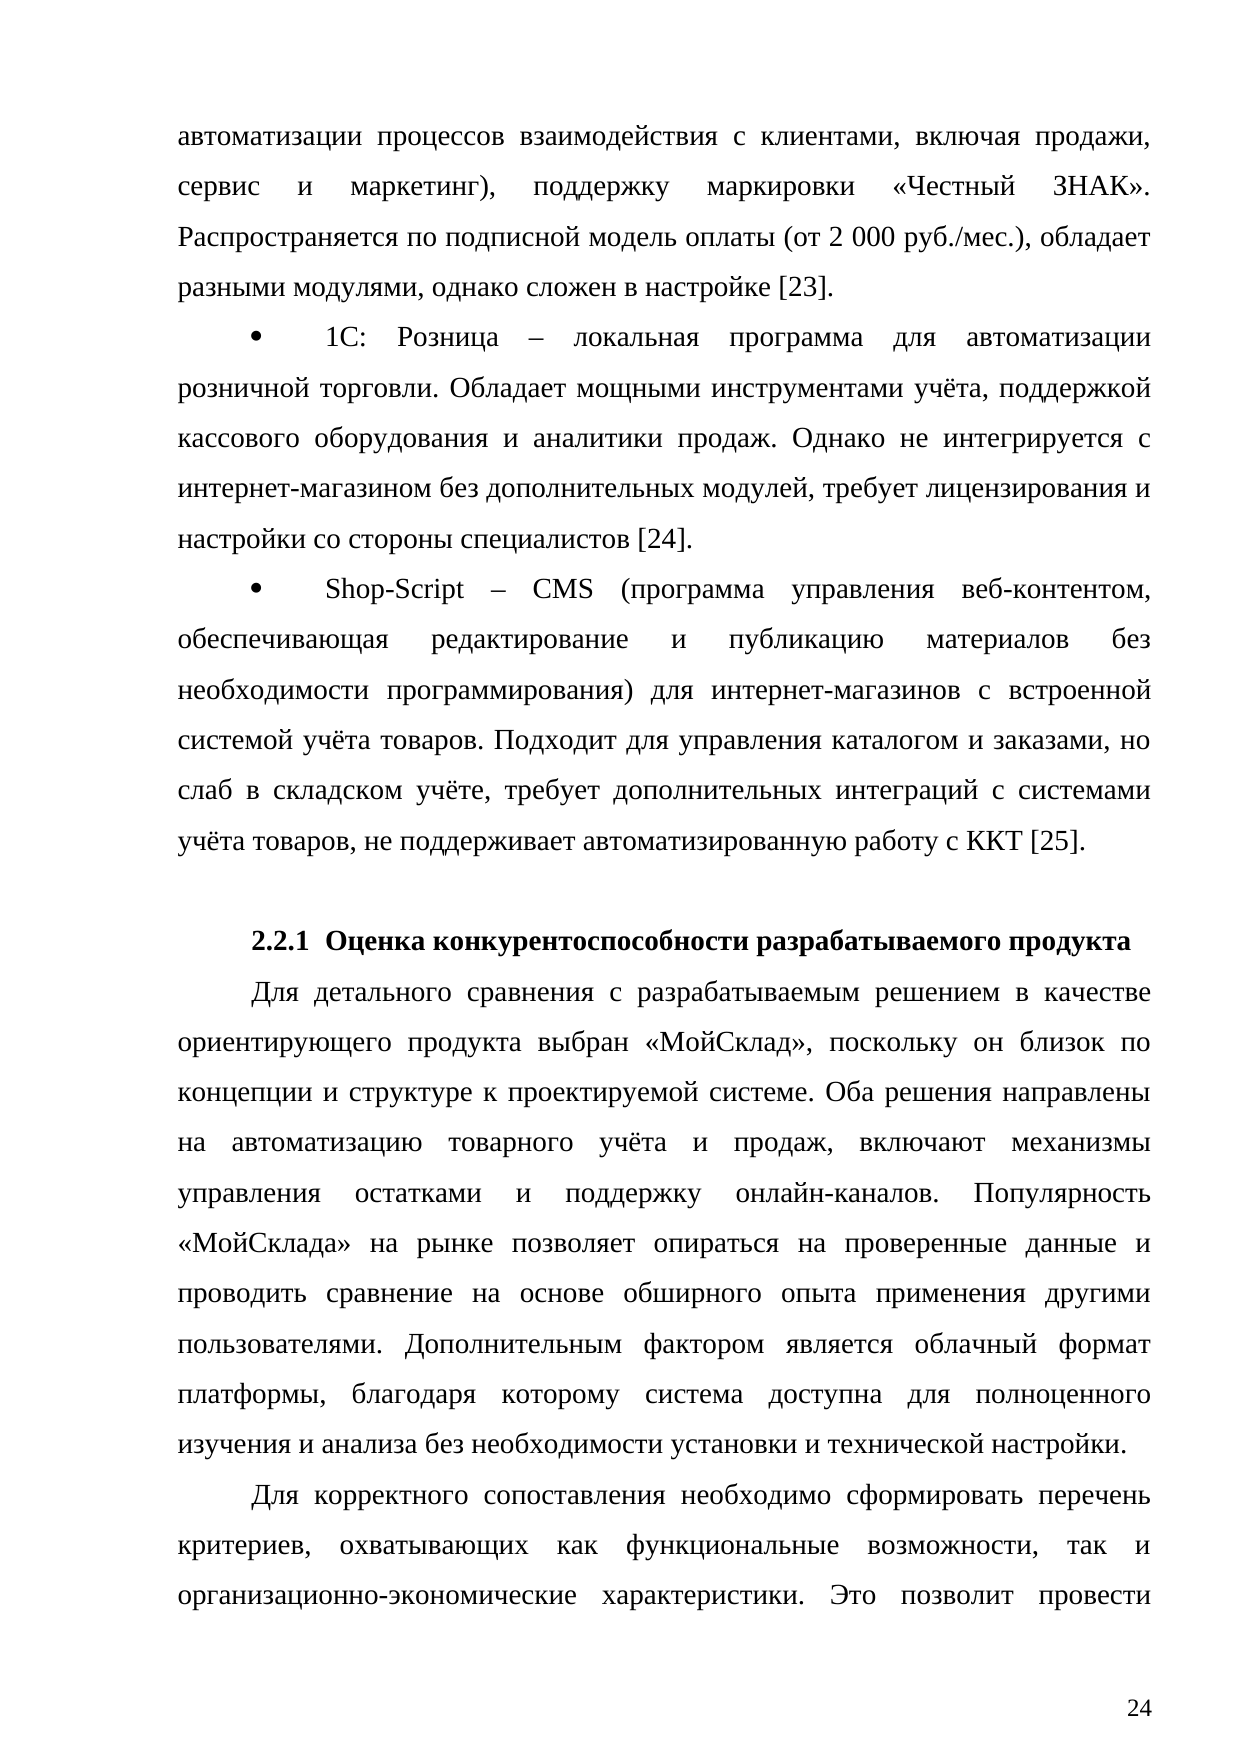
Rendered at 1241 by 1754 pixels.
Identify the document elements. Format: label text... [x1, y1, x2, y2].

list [177, 118, 1152, 303]
list Оценка конкурентоспособности разрабатываемого продукта [177, 923, 1152, 957]
list Shop-Script – CMS (программа управления веб-контентом, обеспечивающая редактирование и публикацию материалов без необходимости программирования) для интернет-магазинов с встроенной системой учёта товаров. Подходит для управления каталогом и заказами, но слаб в складском учёте, требует дополнительных интеграций с системами учёта товаров, не поддерживает автоматизированную работу с ККТ [25]. [177, 571, 1152, 856]
text Для детального сравнения с разрабатываемым решением в качестве ориентирующего продукта выбран «МойСклад», поскольку он близок по концепции и структуре к проектируемой системе. Оба решения направлены на автоматизацию товарного учёта и продаж, включают механизмы управления остатками и поддержку онлайн-каналов. Популярность «МойСклада» на рынке позволяет опираться на проверенные данные и проводить сравнение на основе обширного опыта применения другими пользователями. Дополнительным фактором является облачный формат платформы, благодаря которому система доступна для полноценного изучения и анализа без необходимости установки и технической настройки. [177, 974, 1152, 1460]
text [177, 1477, 1152, 1611]
list 1С: Розница – локальная программа для автоматизации розничной торговли. Обладает мощными инструментами учёта, поддержкой кассового оборудования и аналитики продаж. Однако не интегрируется с интернет-магазином без дополнительных модулей, требует лицензирования и настройки со стороны специалистов [24]. [177, 319, 1152, 554]
